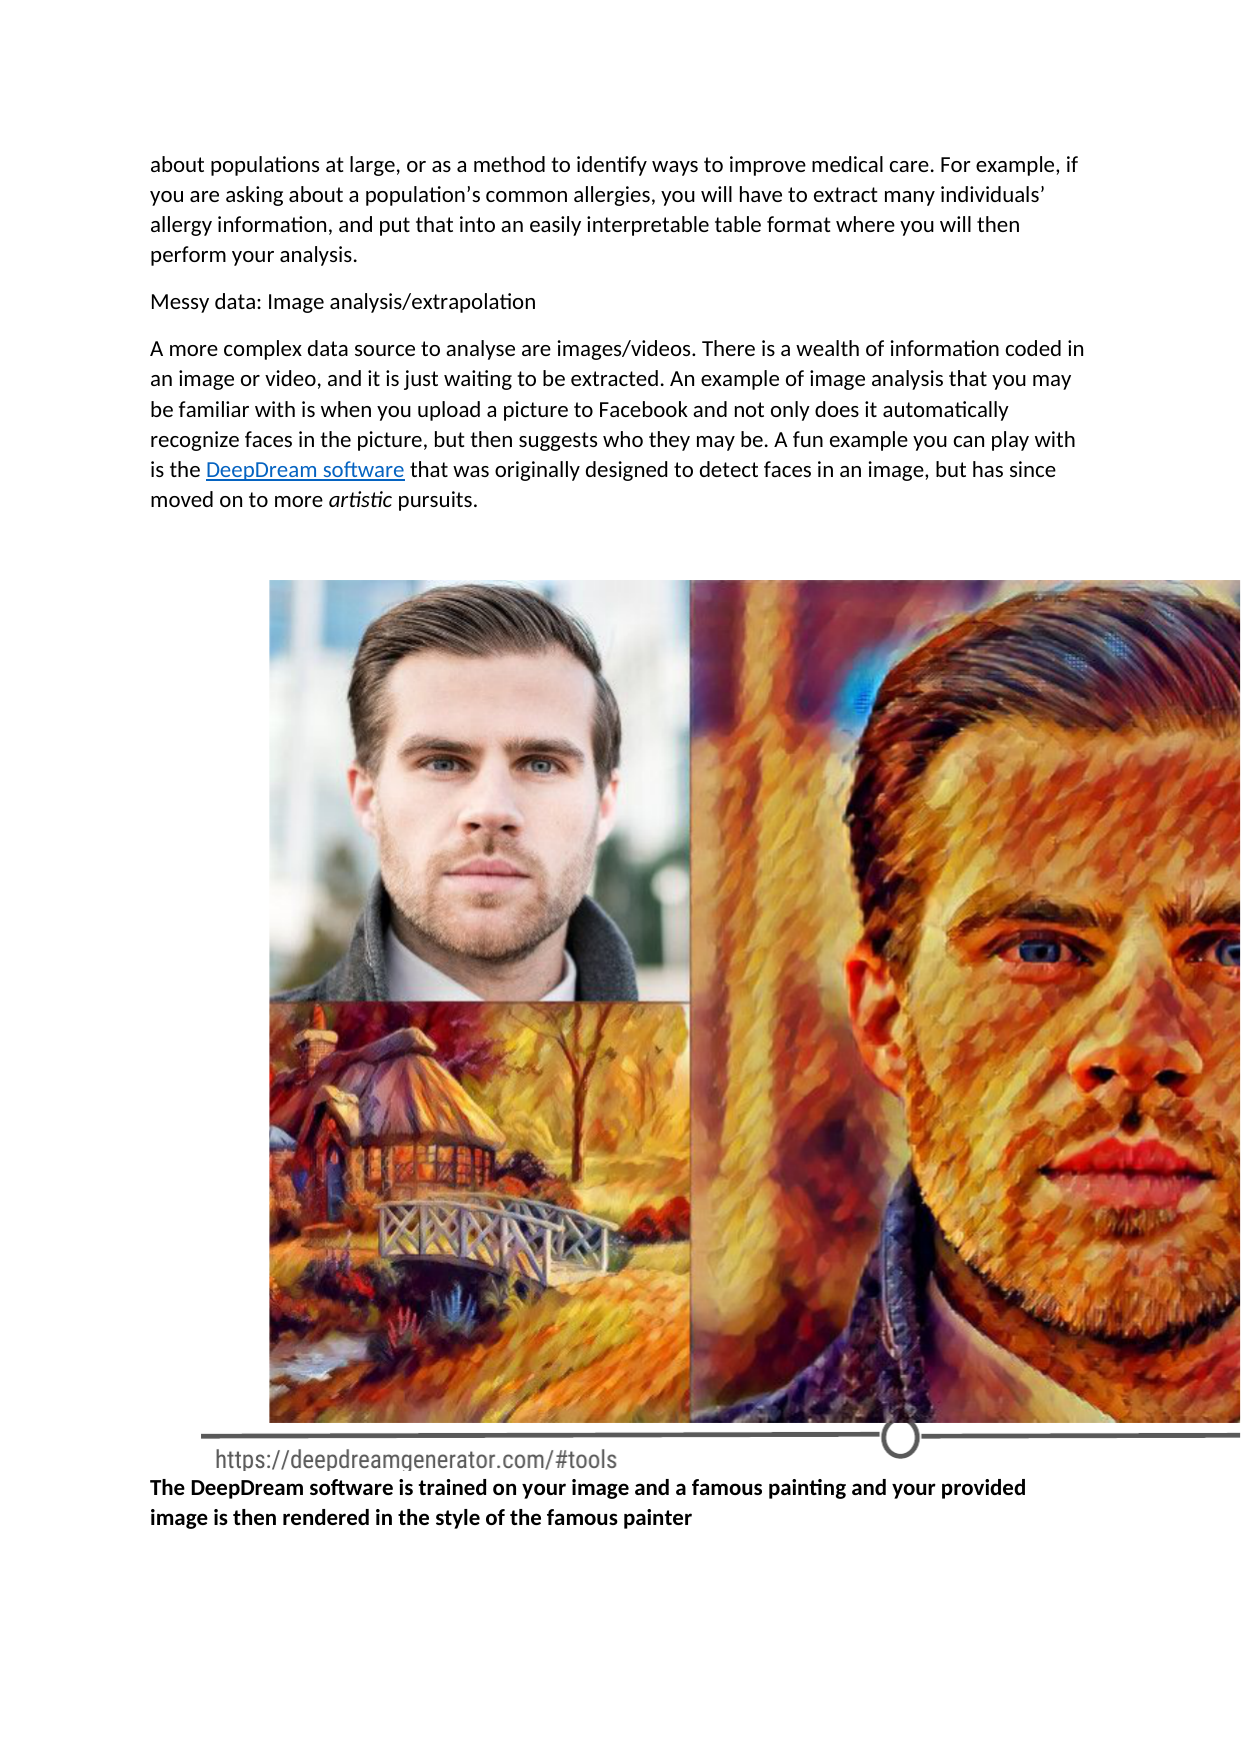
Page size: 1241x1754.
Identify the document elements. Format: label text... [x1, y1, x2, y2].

text A more complex data source to analyse are images/videos. There is a wealth of information coded in an image or video, and it is just waiting to be extracted. An example of image analysis that you may be familiar with is when you upload a picture to Facebook and not only does it automatically recognize faces in the picture, but then suggests who they may be. A fun example you can play with is the DeepDream software that was originally designed to detect faces in an image, but has since moved on to more artistic pursuits. [150, 334, 1090, 513]
text Messy data: Image analysis/extrapolation [150, 287, 1090, 316]
picture [150, 532, 1241, 1471]
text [150, 150, 1090, 269]
text The DeepDream software is trained on your image and a famous painting and your provided image is then rendered in the style of the famous painter [150, 1471, 1090, 1531]
